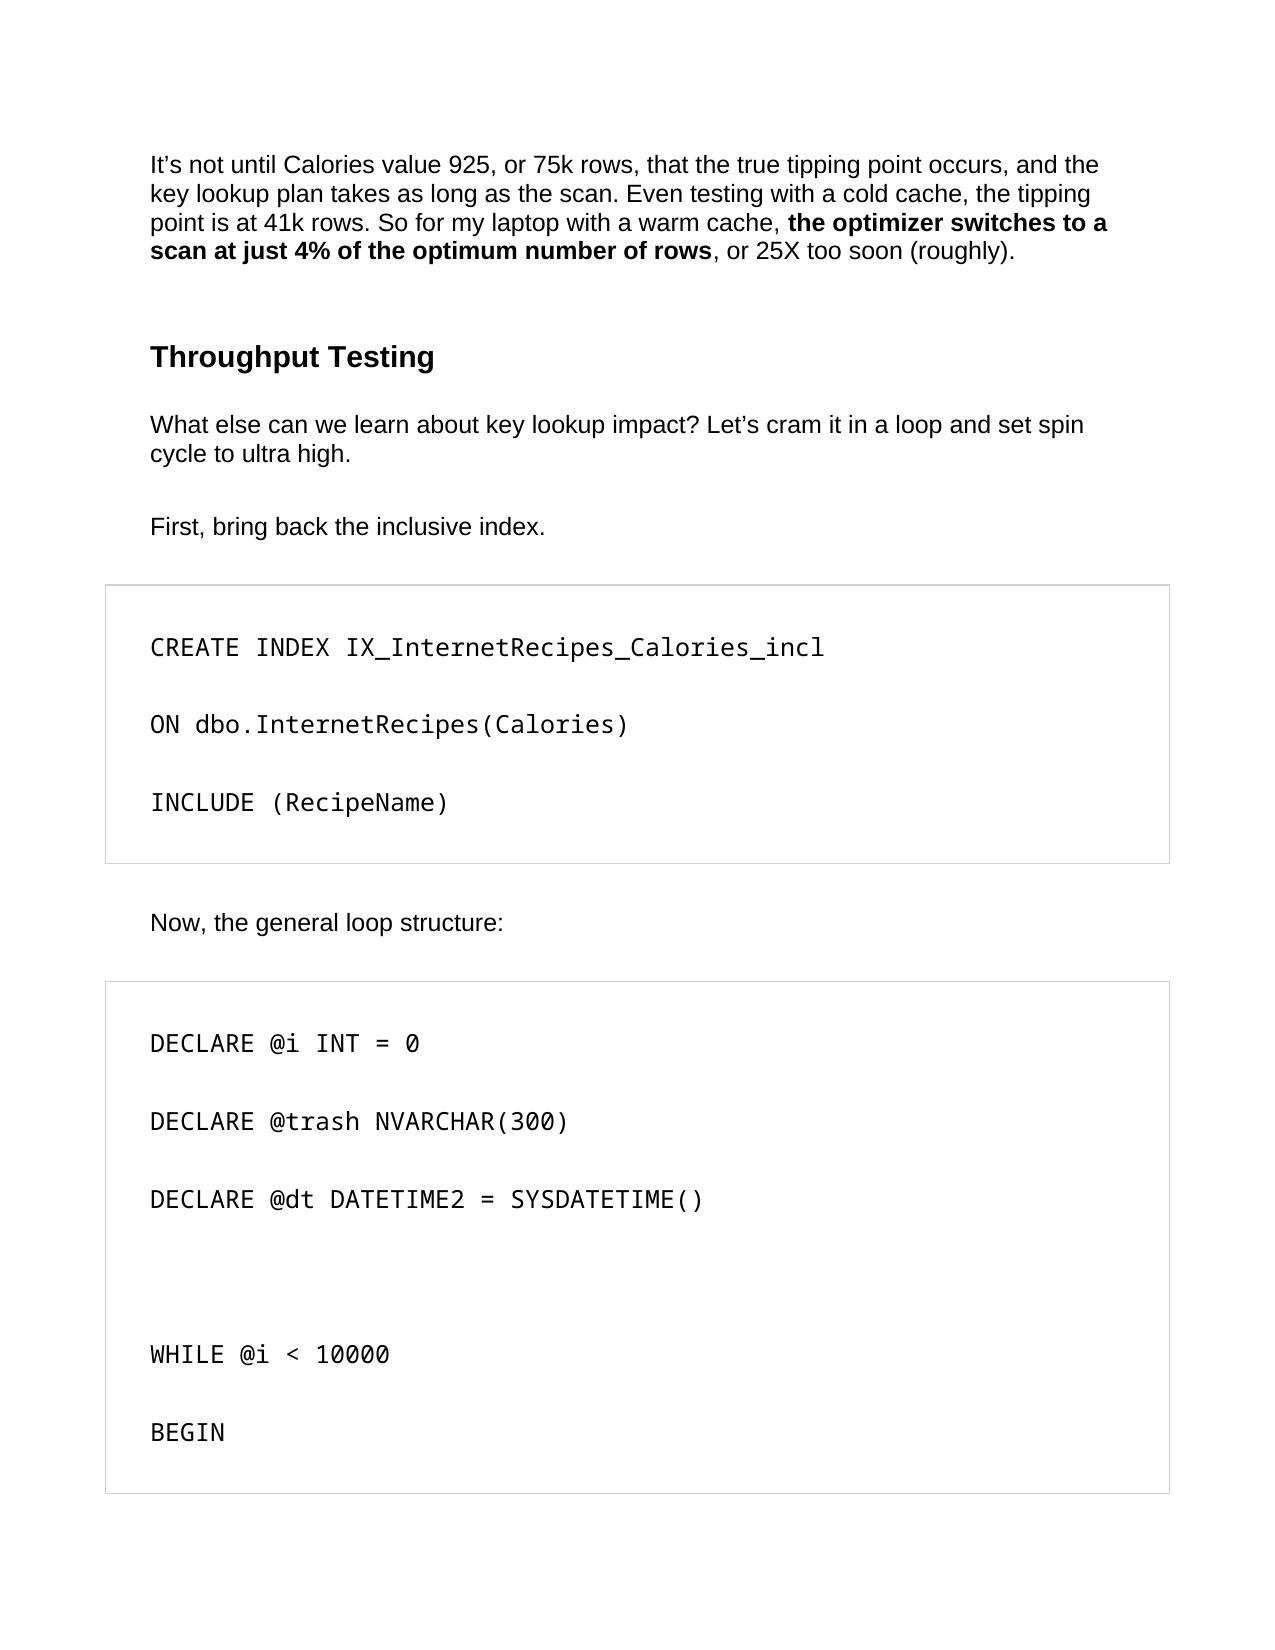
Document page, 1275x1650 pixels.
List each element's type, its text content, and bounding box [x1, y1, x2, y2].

text It’s not until Calories value 925, or 75k rows, that the true tipping point occurs, and the key lookup plan takes as long as the scan. Even testing with a cold cache, the tipping point is at 41k rows. So for my laptop with a warm cache, the optimizer switches to a scan at just 4% of the optimum number of rows, or 25X too soon (roughly). [150, 150, 1125, 265]
text BEGIN [106, 1370, 1169, 1493]
text Now, the general loop structure: [150, 908, 1125, 937]
text DECLARE @trash NVARCHAR(300) [106, 1058, 1169, 1136]
text WHILE @i < 10000 [106, 1292, 1169, 1370]
text What else can we learn about key lookup impact? Let’s cram it in a loop and set spin cycle to ultra high. [150, 410, 1125, 468]
text INCLUDE (RecipeName) [106, 740, 1169, 863]
text DECLARE @i INT = 0 [106, 982, 1169, 1058]
text Throughput Testing [150, 339, 1125, 373]
text CREATE INDEX IX_InternetRecipes_Calories_incl [106, 586, 1169, 662]
text DECLARE @dt DATETIME2 = SYSDATETIME() [106, 1136, 1169, 1214]
text First, bring back the inclusive index. [150, 512, 1125, 540]
text ON dbo.InternetRecipes(Calories) [106, 662, 1169, 740]
